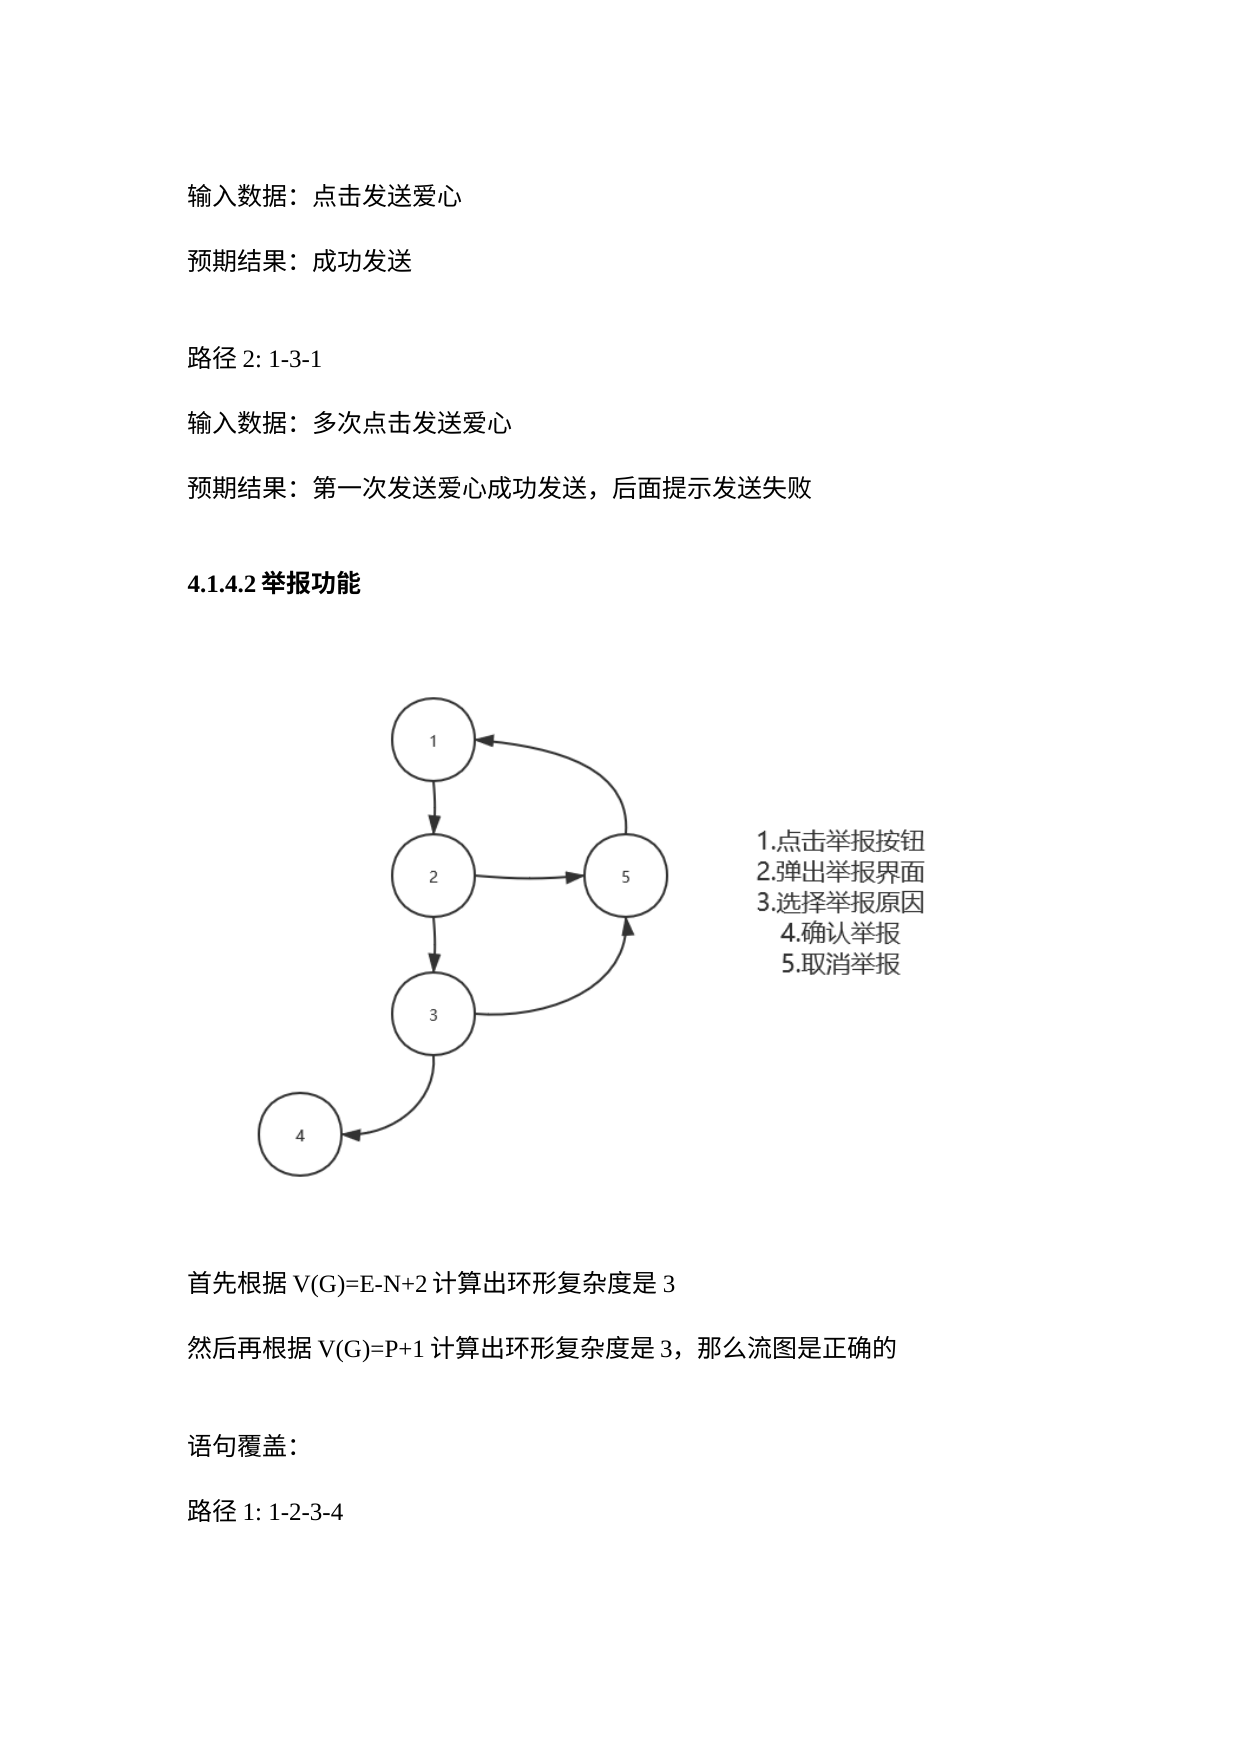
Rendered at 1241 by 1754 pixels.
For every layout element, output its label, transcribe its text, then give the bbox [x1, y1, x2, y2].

text 输入数据：多次点击发送爱心 [187, 389, 1053, 454]
text 首先根据V(G)=E-N+2计算出环形复杂度是3 [187, 1249, 1053, 1314]
text 路径2: 1-3-1 [187, 324, 1053, 389]
text 然后再根据V(G)=P+1计算出环形复杂度是3，那么流图是正确的 [187, 1314, 1053, 1379]
subtitle 4.1.4.2举报功能 [187, 549, 1053, 614]
picture [187, 664, 1053, 1197]
text 预期结果：第一次发送爱心成功发送，后面提示发送失败 [187, 454, 1053, 519]
text 预期结果：成功发送 [187, 227, 1053, 292]
text 输入数据：点击发送爱心 [187, 162, 1053, 227]
text 路径1: 1-2-3-4 [187, 1477, 1053, 1542]
text 语句覆盖： [187, 1412, 1053, 1477]
